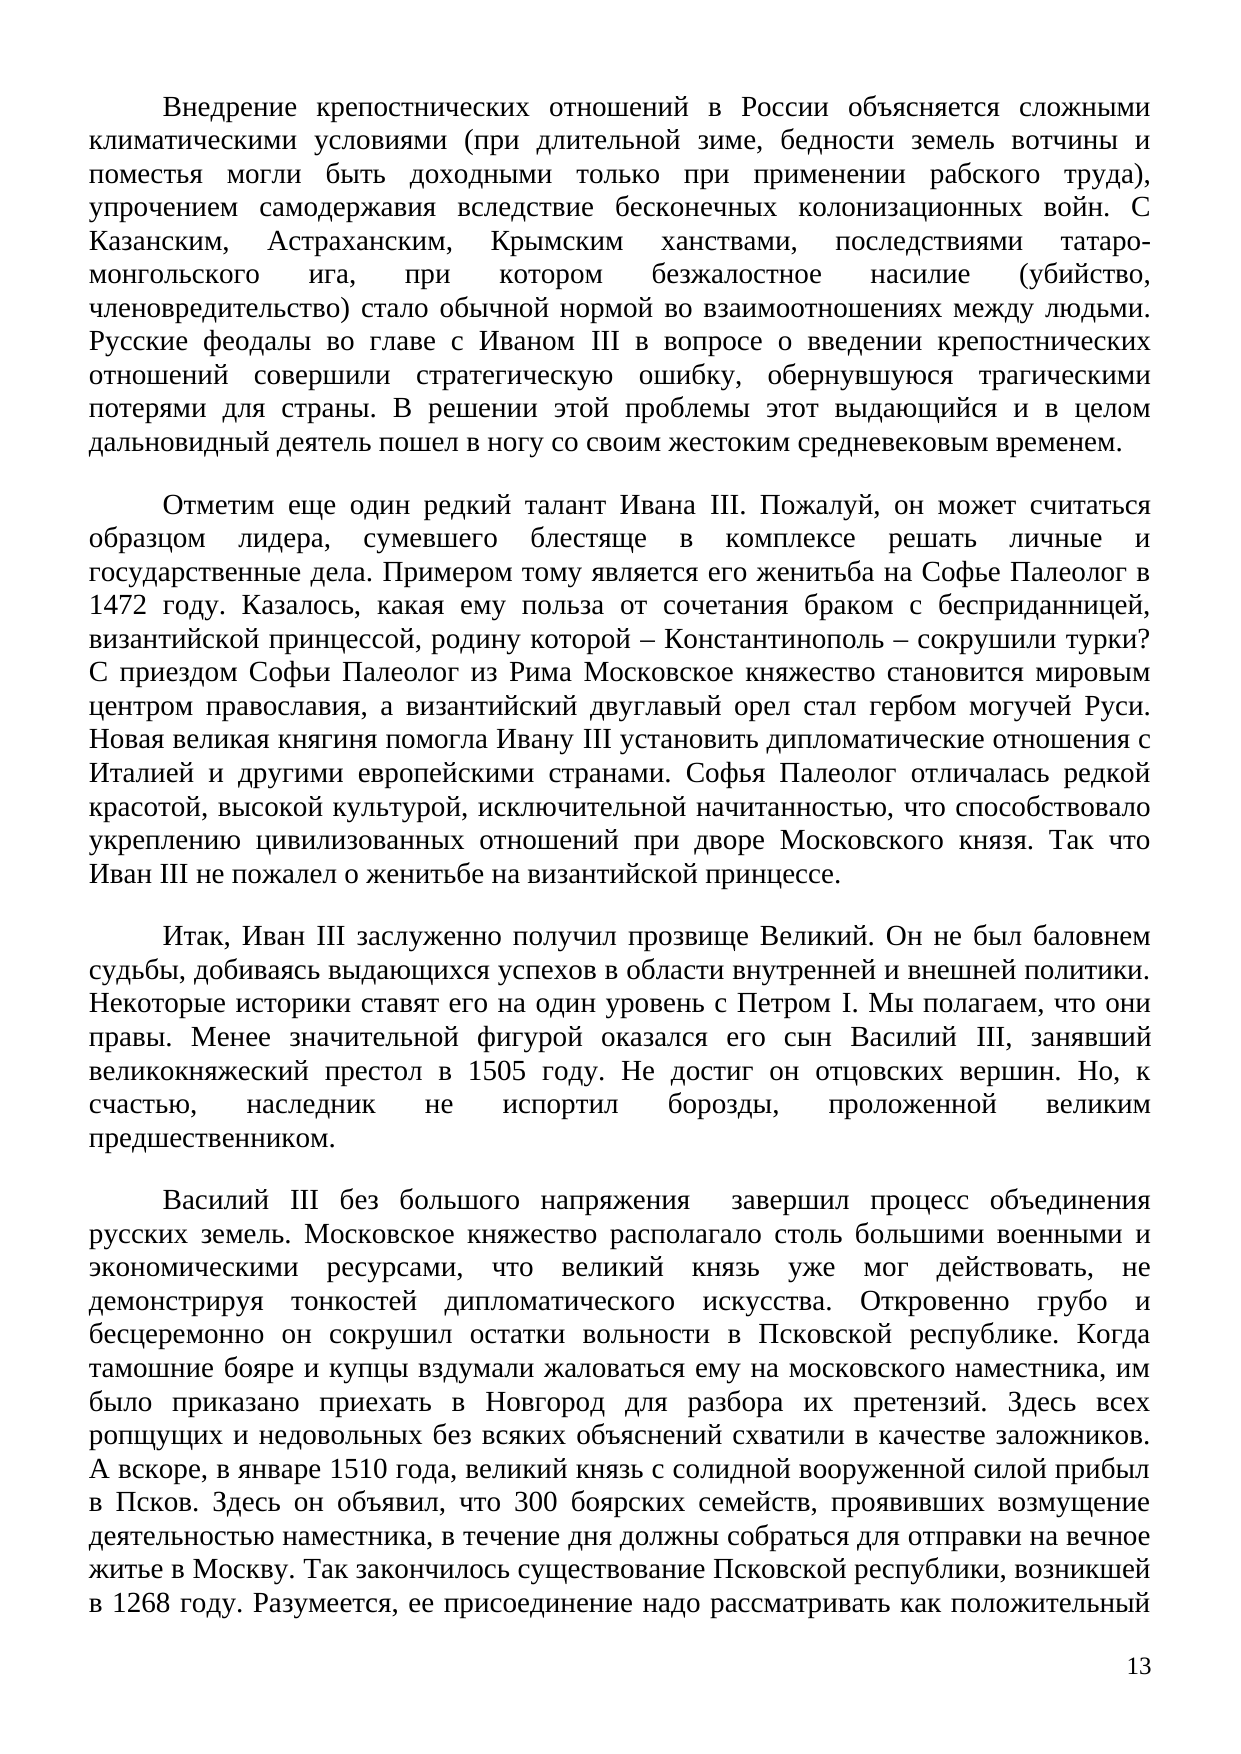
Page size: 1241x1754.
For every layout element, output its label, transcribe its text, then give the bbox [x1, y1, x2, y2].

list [89, 1182, 1152, 1618]
list Итак, Иван III заслуженно получил прозвище Великий. Он не был баловнем судьбы, добиваясь выдающихся успехов в области внутренней и внешней политики. Некоторые историки ставят его на один уровень с Петром I. Мы полагаем, что они правы. Менее значительной фигурой оказался его сын Василий III, занявший великокняжеский престол в 1505 году. Не достиг он отцовских вершин. Но, к счастью, наследник не испортил борозды, проложенной великим предшественником. [89, 918, 1152, 1153]
list Внедрение крепостнических отношений в России объясняется сложными климатическими условиями (при длительной зиме, бедности земель вотчины и поместья могли быть доходными только при применении рабского труда), упрочением самодержавия вследствие бесконечных колонизационных войн. С Казанским, Астраханским, Крымским ханствами, последствиями татаро-монгольского ига, при котором безжалостное насилие (убийство, членовредительство) стало обычной нормой во взаимоотношениях между людьми. Русские феодалы во главе с Иваном III в вопросе о введении крепостнических отношений совершили стратегическую ошибку, обернувшуюся трагическими потерями для страны. В решении этой проблемы этот выдающийся и в целом дальновидный деятель пошел в ногу со своим жестоким средневековым временем. [89, 89, 1152, 458]
list Отметим еще один редкий талант Ивана III. Пожалуй, он может считаться образцом лидера, сумевшего блестяще в комплексе решать личные и государственные дела. Примером тому является его женитьба на Софье Палеолог в 1472 году. Казалось, какая ему польза от сочетания браком с бесприданницей, византийской принцессой, родину которой – Константинополь – сокрушили турки? С приездом Софьи Палеолог из Рима Московское княжество становится мировым центром православия, а византийский двуглавый орел стал гербом могучей Руси. Новая великая княгиня помогла Ивану III установить дипломатические отношения с Италией и другими европейскими странами. Софья Палеолог отличалась редкой красотой, высокой культурой, исключительной начитанностью, что способствовало укреплению цивилизованных отношений при дворе Московского князя. Так что Иван III не пожалел о женитьбе на византийской принцессе. [89, 487, 1152, 889]
